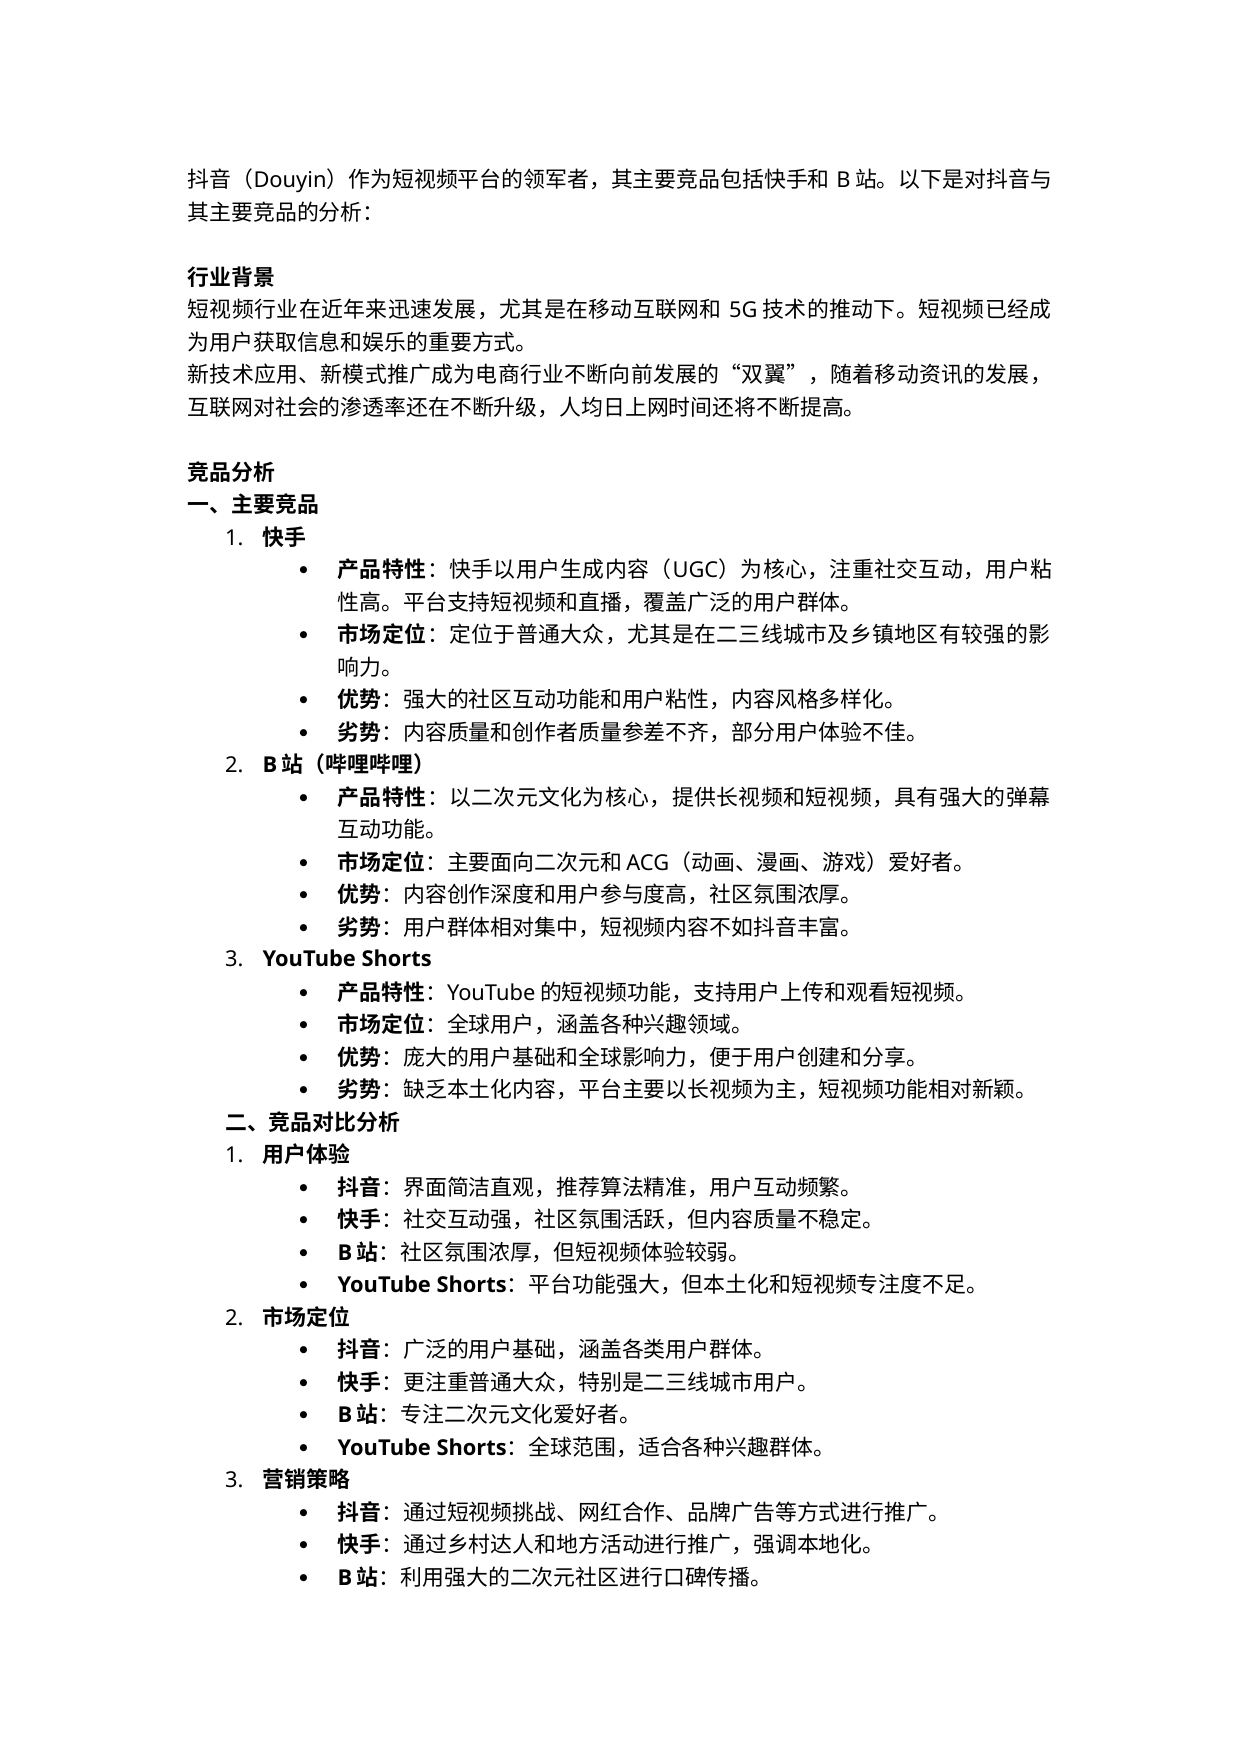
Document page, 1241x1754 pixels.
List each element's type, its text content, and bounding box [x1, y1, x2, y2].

list 营销策略 [225, 1462, 1053, 1494]
list 市场定位：主要面向二次元和ACG（动画、漫画、游戏）爱好者。 [300, 844, 1053, 877]
text 二、竞品对比分析 [225, 1104, 1053, 1137]
list 市场定位：全球用户，涵盖各种兴趣领域。 [300, 1007, 1053, 1039]
list 快手 [225, 519, 1053, 552]
list 抖音：通过短视频挑战、网红合作、品牌广告等方式进行推广。 [300, 1494, 1053, 1527]
list 劣势：用户群体相对集中，短视频内容不如抖音丰富。 [300, 909, 1053, 942]
list 劣势：缺乏本土化内容，平台主要以长视频为主，短视频功能相对新颖。 [300, 1072, 1053, 1104]
list B站：利用强大的二次元社区进行口碑传播。 [300, 1559, 1053, 1592]
list B站（哔哩哔哩） [225, 747, 1053, 779]
list 产品特性：快手以用户生成内容（UGC）为核心，注重社交互动，用户粘性高。平台支持短视频和直播，覆盖广泛的用户群体。 [300, 552, 1053, 617]
list 优势：内容创作深度和用户参与度高，社区氛围浓厚。 [300, 877, 1053, 909]
list 优势：庞大的用户基础和全球影响力，便于用户创建和分享。 [300, 1039, 1053, 1072]
list YouTube Shorts：全球范围，适合各种兴趣群体。 [300, 1429, 1053, 1462]
list B站：社区氛围浓厚，但短视频体验较弱。 [300, 1234, 1053, 1267]
list 快手：社交互动强，社区氛围活跃，但内容质量不稳定。 [300, 1202, 1053, 1234]
list 抖音：界面简洁直观，推荐算法精准，用户互动频繁。 [300, 1169, 1053, 1202]
list 市场定位 [225, 1299, 1053, 1332]
list 产品特性：以二次元文化为核心，提供长视频和短视频，具有强大的弹幕互动功能。 [300, 779, 1053, 844]
list YouTube Shorts：平台功能强大，但本土化和短视频专注度不足。 [300, 1267, 1053, 1299]
list YouTube Shorts [225, 942, 1053, 974]
list 市场定位：定位于普通大众，尤其是在二三线城市及乡镇地区有较强的影响力。 [300, 617, 1053, 682]
list 优势：强大的社区互动功能和用户粘性，内容风格多样化。 [300, 682, 1053, 714]
list 快手：通过乡村达人和地方活动进行推广，强调本地化。 [300, 1527, 1053, 1559]
list 快手：更注重普通大众，特别是二三线城市用户。 [300, 1364, 1053, 1397]
text 抖音（Douyin）作为短视频平台的领军者，其主要竞品包括快手和B站。以下是对抖音与其主要竞品的分析： 行业背景 短视频行业在近年来迅速发展，尤其是在移动互联网和5G技术的推动下。短视频已经成为用户获取信息和娱乐的重要方式。 [187, 162, 1053, 357]
list 抖音：广泛的用户基础，涵盖各类用户群体。 [300, 1332, 1053, 1364]
text 新技术应用、新模式推广成为电商行业不断向前发展的“双翼”，随着移动资讯的发展，互联网对社会的渗透率还在不断升级，人均日上网时间还将不断提高。 竞品分析 一、主要竞品 [187, 357, 1053, 519]
list 劣势：内容质量和创作者质量参差不齐，部分用户体验不佳。 [300, 714, 1053, 747]
list 产品特性：YouTube的短视频功能，支持用户上传和观看短视频。 [300, 974, 1053, 1007]
list 用户体验 [225, 1137, 1053, 1169]
list B站：专注二次元文化爱好者。 [300, 1397, 1053, 1429]
